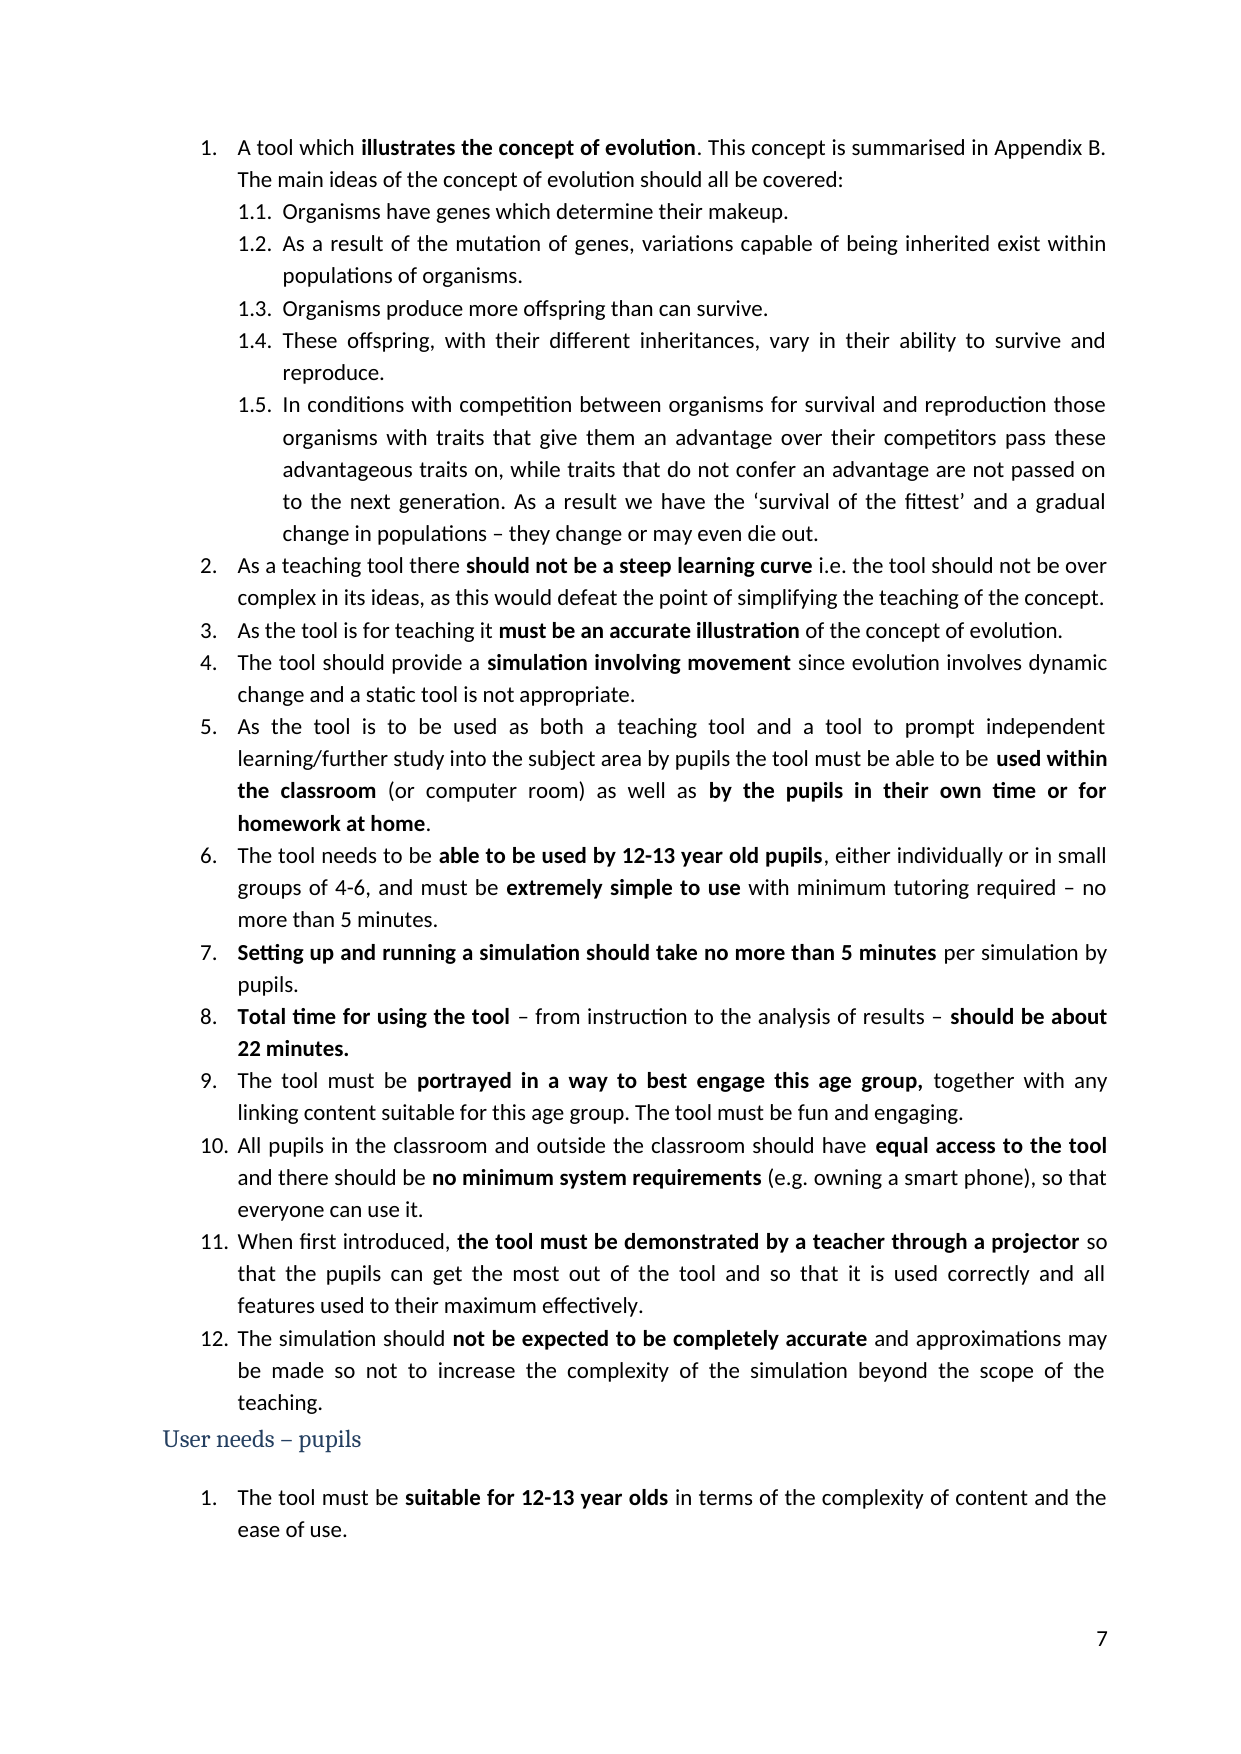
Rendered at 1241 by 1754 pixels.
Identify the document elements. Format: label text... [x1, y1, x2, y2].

list As a teaching tool there should not be a steep learning curve i.e. the tool should not be over complex in its ideas, as this would defeat the point of simplifying the teaching of the concept. [200, 551, 1107, 612]
list In conditions with competition between organisms for survival and reproduction those organisms with traits that give them an advantage over their competitors pass these advantageous traits on, while traits that do not confer an advantage are not passed on to the next generation. As a result we have the ‘survival of the fittest’ and a gradual change in populations – they change or may even die out. [237, 390, 1107, 547]
list As the tool is for teaching it must be an accurate illustration of the concept of evolution. [200, 616, 1107, 644]
list As the tool is to be used as both a teaching tool and a tool to prompt independent learning/further study into the subject area by pupils the tool must be able to be used within the classroom (or computer room) as well as by the pupils in their own time or for homework at home. [200, 712, 1107, 837]
list The simulation should not be expected to be completely accurate and approximations may be made so not to increase the complexity of the simulation beyond the scope of the teaching. [200, 1324, 1107, 1416]
subtitle User needs – pupils [162, 1424, 1107, 1453]
list All pupils in the classroom and outside the classroom should have equal access to the tool and there should be no minimum system requirements (e.g. owning a smart phone), so that everyone can use it. [200, 1131, 1107, 1223]
list The tool must be portrayed in a way to best engage this age group, together with any linking content suitable for this age group. The tool must be fun and engaging. [200, 1066, 1107, 1127]
list The tool should provide a simulation involving movement since evolution involves dynamic change and a static tool is not appropriate. [200, 648, 1107, 708]
list Organisms produce more offspring than can survive. [237, 294, 1107, 322]
list As a result of the mutation of genes, variations capable of being inherited exist within populations of organisms. [237, 229, 1107, 290]
list The tool needs to be able to be used by 12-13 year old pupils, either individually or in small groups of 4-6, and must be extremely simple to use with minimum tutoring required – no more than 5 minutes. [200, 841, 1107, 933]
list The tool must be suitable for 12-13 year olds in terms of the complexity of content and the ease of use. [200, 1483, 1107, 1543]
list These offspring, with their different inheritances, vary in their ability to survive and reproduce. [237, 326, 1107, 386]
list Total time for using the tool – from instruction to the analysis of results – should be about 22 minutes. [200, 1002, 1107, 1062]
list Organisms have genes which determine their makeup. [237, 197, 1107, 225]
list A tool which illustrates the concept of evolution. This concept is summarised in Appendix B. The main ideas of the concept of evolution should all be covered: [200, 133, 1107, 193]
list Setting up and running a simulation should take no more than 5 minutes per simulation by pupils. [200, 938, 1107, 998]
list When first introduced, the tool must be demonstrated by a teacher through a projector so that the pupils can get the most out of the tool and so that it is used correctly and all features used to their maximum effectively. [200, 1227, 1107, 1320]
